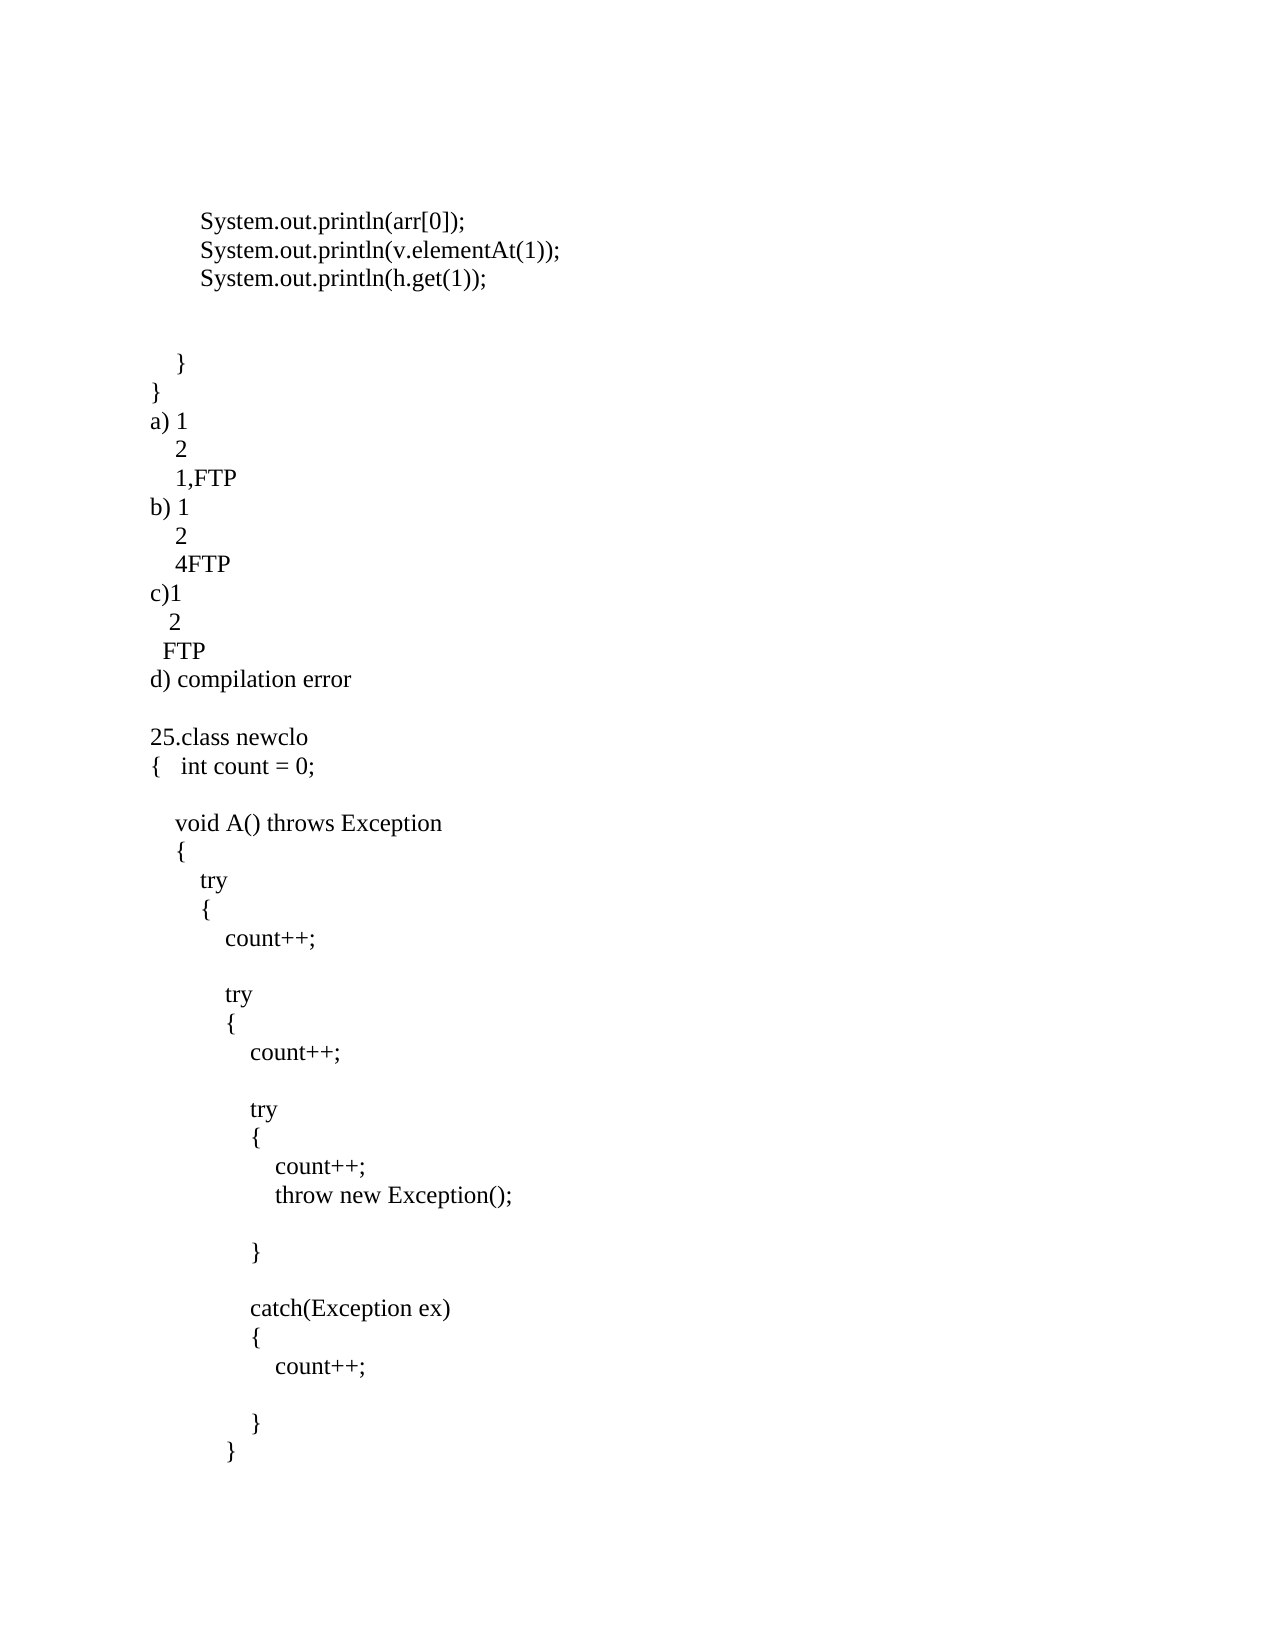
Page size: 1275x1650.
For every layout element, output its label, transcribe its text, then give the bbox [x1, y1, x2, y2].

text count++; [150, 1037, 1125, 1066]
text a) 1 [150, 406, 1125, 434]
text } [150, 1436, 1125, 1465]
text System.out.println(v.elementAt(1)); [150, 235, 1125, 263]
text count++; [150, 1351, 1125, 1380]
text count++; [150, 923, 1125, 951]
text } [150, 1237, 1125, 1265]
text 2 [150, 434, 1125, 463]
text try [150, 865, 1125, 894]
text System.out.println(arr[0]); [150, 206, 1125, 235]
text { [150, 894, 1125, 923]
text 25.class newclo [150, 722, 1125, 751]
text 1,FTP [150, 463, 1125, 492]
text } [150, 348, 1125, 377]
text try [150, 1094, 1125, 1122]
text catch(Exception ex) [150, 1293, 1125, 1322]
text 4FTP [150, 549, 1125, 578]
text c)1 [150, 578, 1125, 607]
text 2 [150, 521, 1125, 549]
text b) 1 [150, 492, 1125, 521]
text } [150, 1408, 1125, 1436]
text { [150, 1122, 1125, 1151]
text { [150, 836, 1125, 865]
text { int count = 0; [150, 751, 1125, 779]
text { [150, 1322, 1125, 1351]
text } [150, 377, 1125, 406]
text throw new Exception(); [150, 1180, 1125, 1209]
text 2 [150, 607, 1125, 636]
text System.out.println(h.get(1)); [150, 263, 1125, 292]
text FTP [150, 636, 1125, 664]
text void A() throws Exception [150, 808, 1125, 836]
text try [150, 979, 1125, 1008]
text { [150, 1008, 1125, 1037]
text d) compilation error [150, 664, 1125, 693]
text count++; [150, 1151, 1125, 1180]
